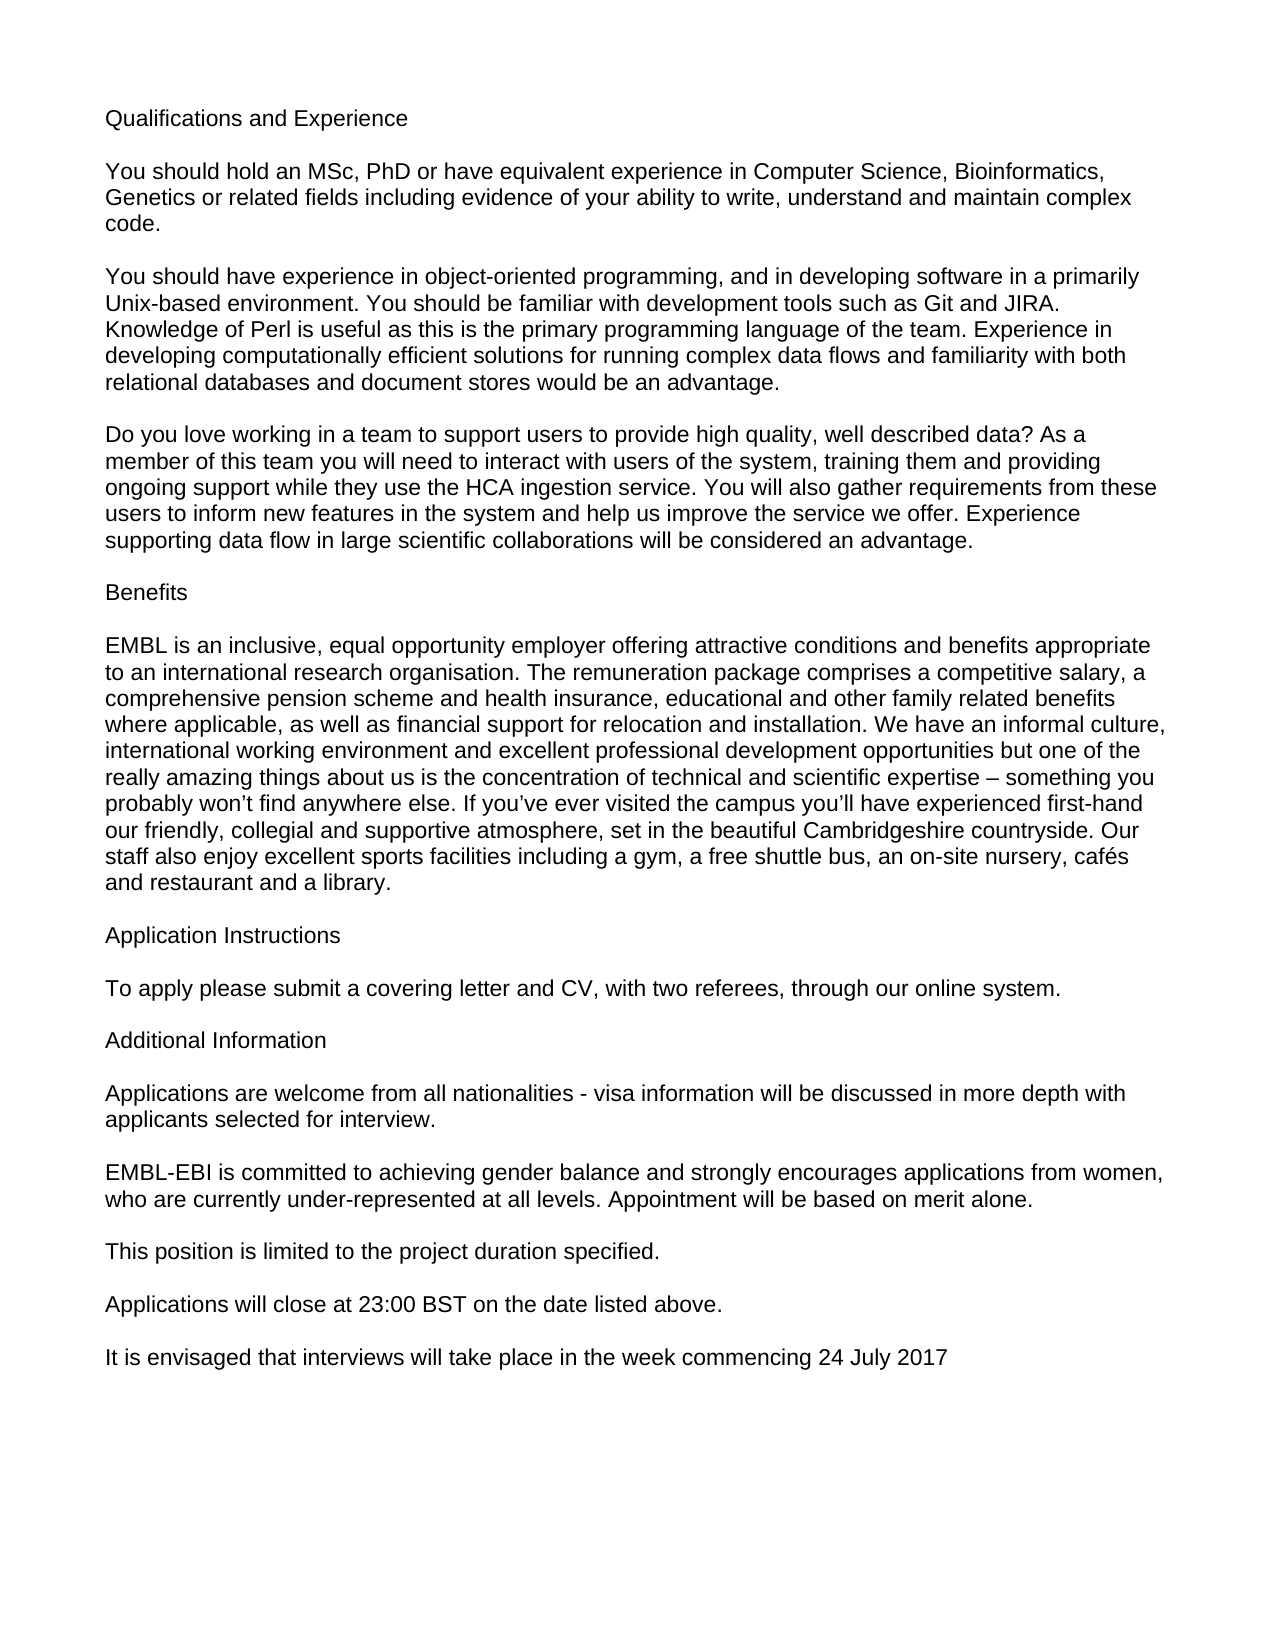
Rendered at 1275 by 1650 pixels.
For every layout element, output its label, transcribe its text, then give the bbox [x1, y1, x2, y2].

text Application Instructions [105, 922, 1170, 948]
text You should hold an MSc, PhD or have equivalent experience in Computer Science, Bioinformatics, Genetics or related fields including evidence of your ability to write, understand and maintain complex code. [105, 158, 1170, 237]
text This position is limited to the project duration specified. [105, 1238, 1170, 1264]
text EMBL-EBI is committed to achieving gender balance and strongly encourages applications from women, who are currently under-represented at all levels. Appointment will be based on merit alone. [105, 1159, 1170, 1212]
text Applications will close at 23:00 BST on the date listed above. [105, 1291, 1170, 1317]
text It is envisaged that interviews will take place in the week commencing 24 July 2017 [105, 1344, 1170, 1370]
text You should have experience in object-oriented programming, and in developing software in a primarily Unix-based environment. You should be familiar with development tools such as Git and JIRA. Knowledge of Perl is useful as this is the primary programming language of the team. Experience in developing computationally efficient solutions for running complex data flows and familiarity with both relational databases and document stores would be an advantage. [105, 263, 1170, 395]
text EMBL is an inclusive, equal opportunity employer offering attractive conditions and benefits appropriate to an international research organisation. The remuneration package comprises a competitive salary, a comprehensive pension scheme and health insurance, educational and other family related benefits where applicable, as well as financial support for relocation and installation. We have an informal culture, international working environment and excellent professional development opportunities but one of the really amazing things about us is the concentration of technical and scientific expertise – something you probably won’t find anywhere else. If you’ve ever visited the campus you’ll have experienced first-hand our friendly, collegial and supportive atmosphere, set in the beautiful Cambridgeshire countryside. Our staff also enjoy excellent sports facilities including a gym, a free shuttle bus, an on-site nursery, cafés and restaurant and a library. [105, 632, 1170, 896]
text Benefits [105, 579, 1170, 606]
text Additional Information [105, 1027, 1170, 1054]
text Do you love working in a team to support users to provide high quality, well described data? As a member of this team you will need to interact with users of the system, training them and providing ongoing support while they use the HCA ingestion service. You will also gather requirements from these users to inform new features in the system and help us improve the service we offer. Experience supporting data flow in large scientific collaborations will be considered an advantage. [105, 421, 1170, 553]
text Applications are welcome from all nationalities - visa information will be discussed in more depth with applicants selected for interview. [105, 1080, 1170, 1133]
text To apply please submit a covering letter and CV, with two referees, through our online system. [105, 975, 1170, 1001]
text Qualifications and Experience [105, 105, 1170, 131]
